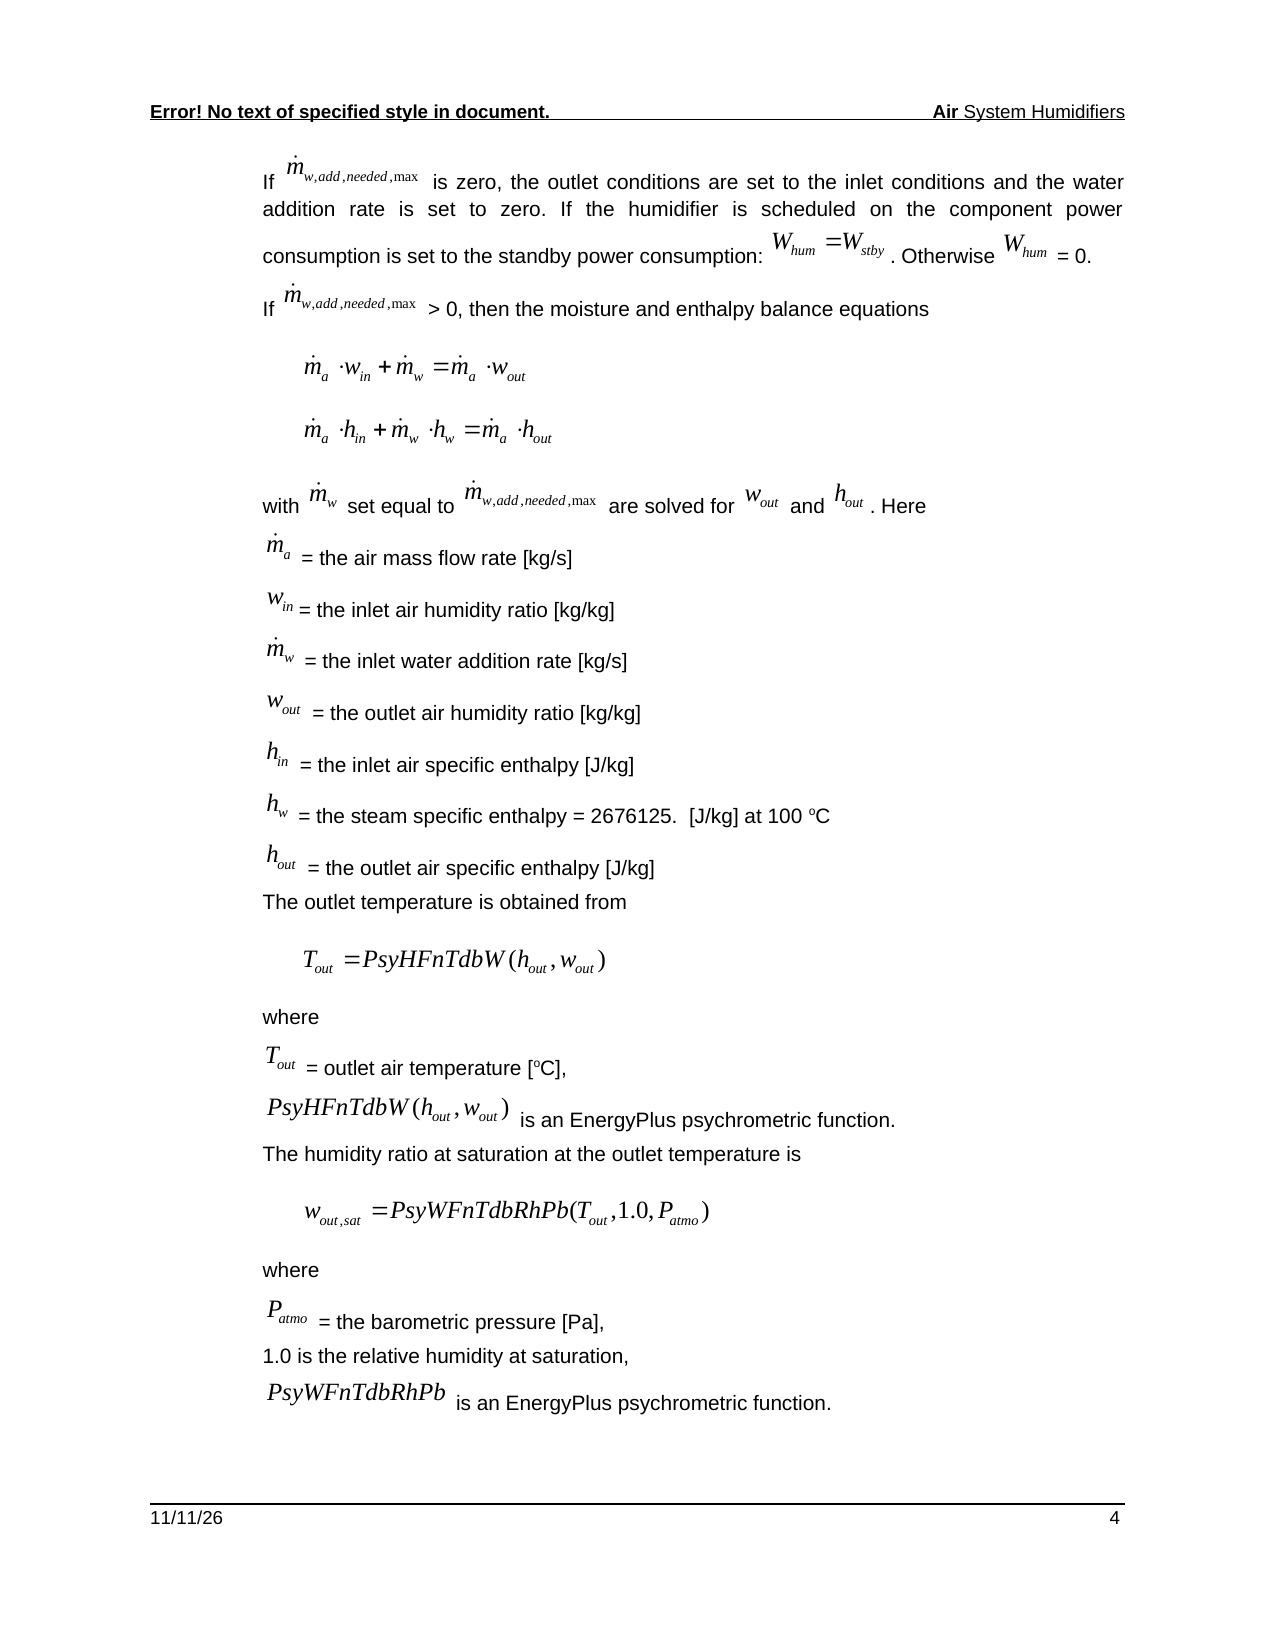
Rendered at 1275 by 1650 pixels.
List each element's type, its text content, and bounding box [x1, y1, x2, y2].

text 1.0 is the relative humidity at saturation, [262, 1344, 1125, 1368]
text = the air mass flow rate [kg/s] [262, 528, 1125, 570]
text = the inlet air humidity ratio [kg/kg] [262, 579, 1125, 621]
text If > 0, then the moisture and enthalpy balance equations [262, 278, 1125, 321]
text = the outlet air humidity ratio [kg/kg] [262, 683, 1125, 725]
text = the barometric pressure [Pa], [262, 1292, 1125, 1334]
text where [262, 1004, 1125, 1028]
text The outlet temperature is obtained from [262, 889, 1125, 913]
text = the inlet air specific enthalpy [J/kg] [262, 734, 1125, 776]
text = outlet air temperature [oC], [262, 1038, 1125, 1080]
text is an EnergyPlus psychrometric function. [262, 1090, 1125, 1132]
text If is zero, the outlet conditions are set to the inlet conditions and the water addition rate is set to zero. If the humidifier is scheduled on the component power consumption is set to the standby power consumption: . Otherwise = 0. [262, 150, 1125, 268]
text The humidity ratio at saturation at the outlet temperature is [262, 1142, 1125, 1166]
text = the steam specific enthalpy = 2676125. [J/kg] at 100 oC [262, 786, 1125, 828]
text with set equal to are solved for and . Here [262, 475, 1125, 518]
text where [262, 1258, 1125, 1282]
text is an EnergyPlus psychrometric function. [262, 1377, 1125, 1414]
text = the outlet air specific enthalpy [J/kg] [262, 838, 1125, 880]
text = the inlet water addition rate [kg/s] [262, 631, 1125, 673]
